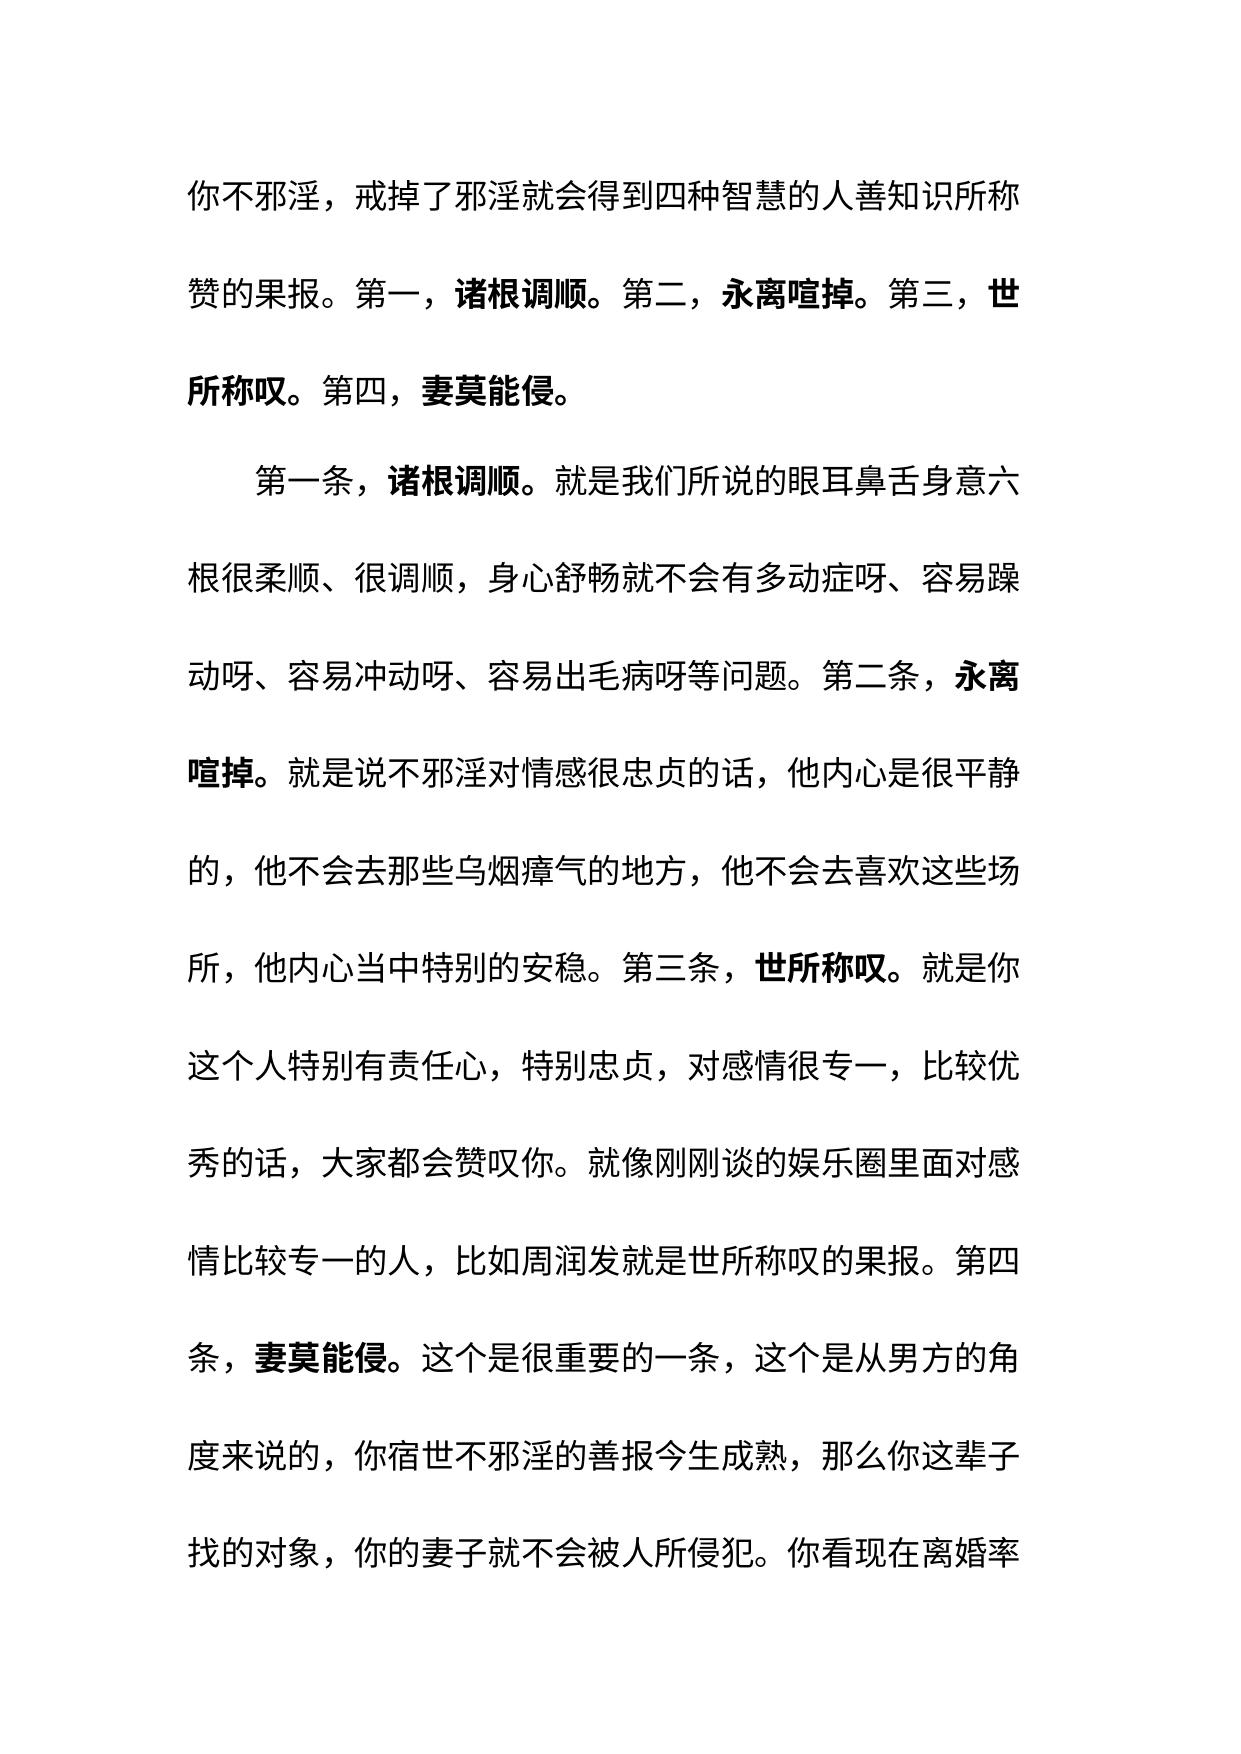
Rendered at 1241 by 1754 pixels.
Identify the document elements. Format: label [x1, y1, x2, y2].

text [187, 162, 1053, 422]
text [187, 446, 1053, 1583]
